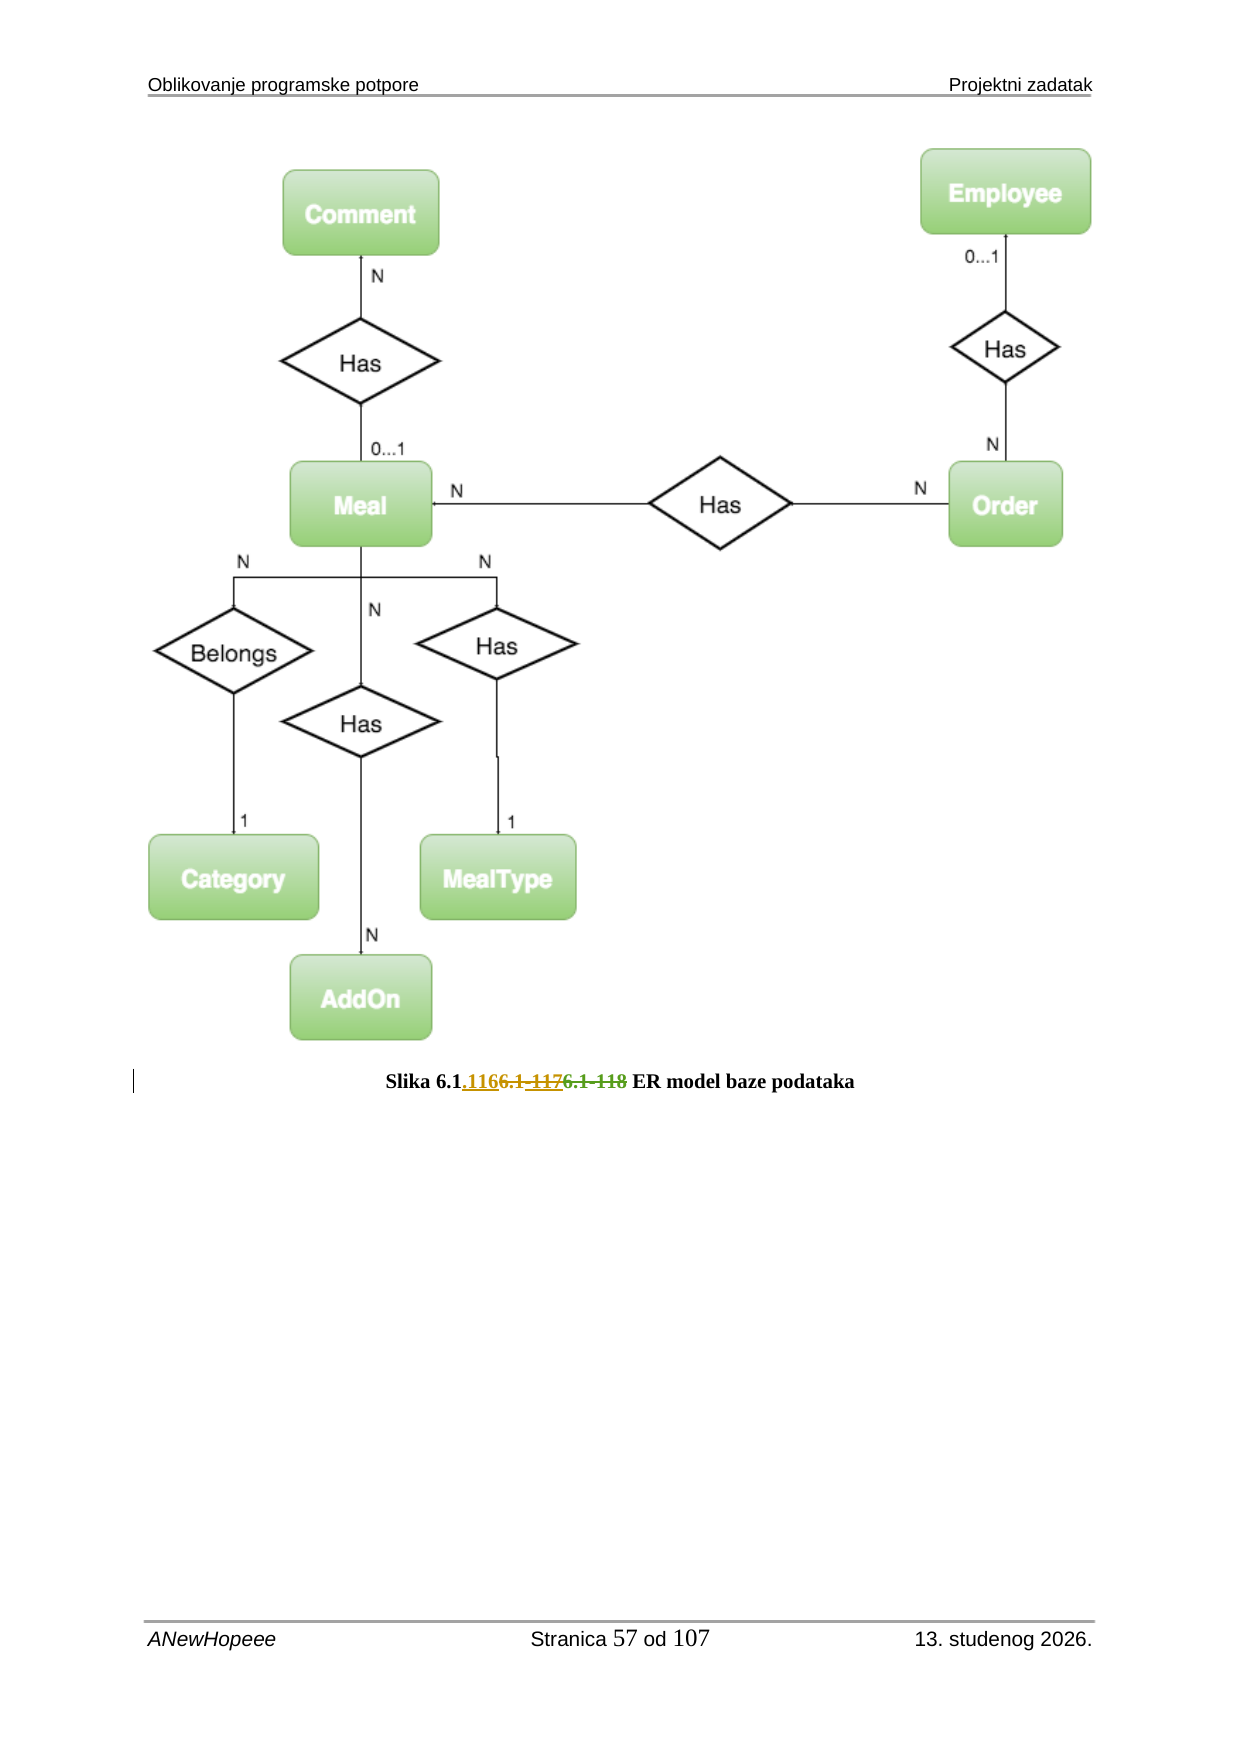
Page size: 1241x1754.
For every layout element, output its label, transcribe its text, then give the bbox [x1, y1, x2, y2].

text Slika 6.1 ER model baze podataka [148, 1068, 1093, 1093]
picture [147, 147, 1093, 1042]
